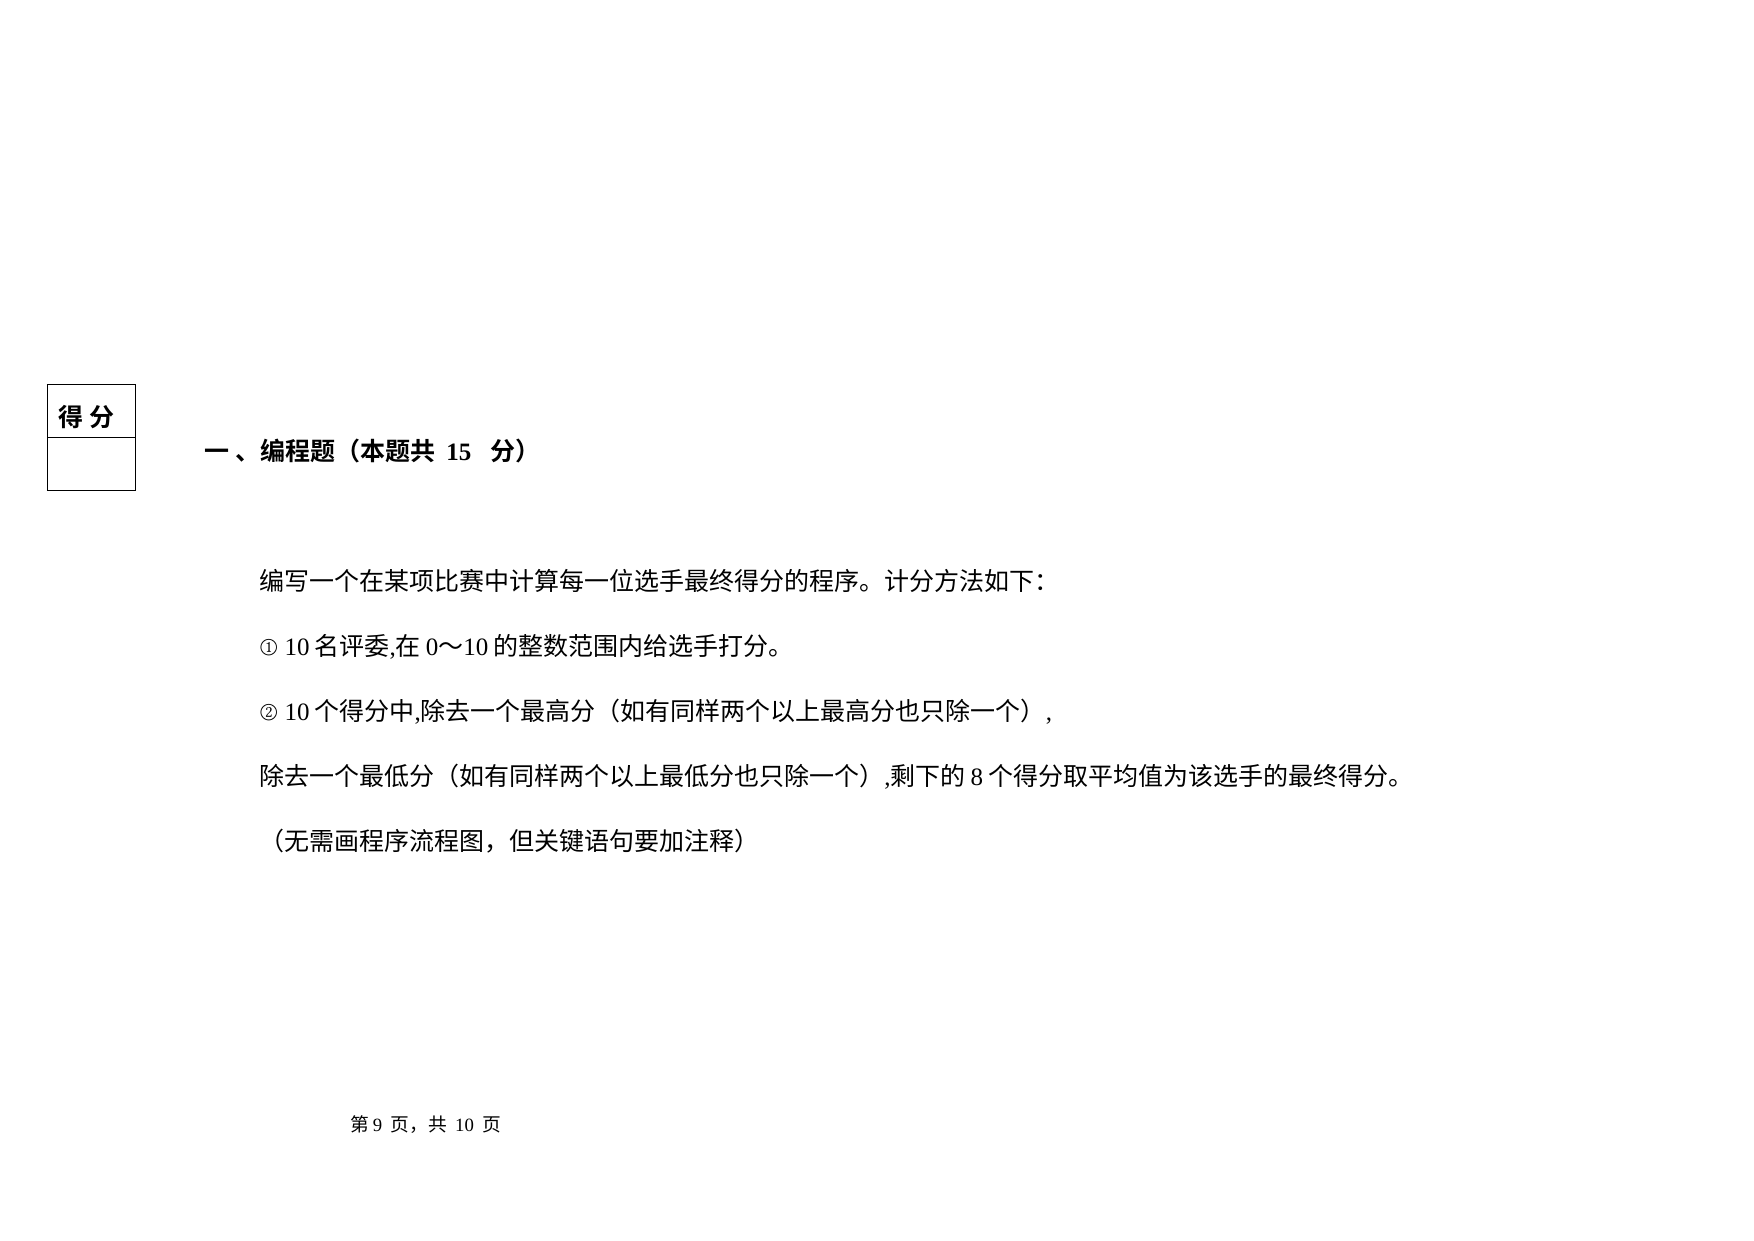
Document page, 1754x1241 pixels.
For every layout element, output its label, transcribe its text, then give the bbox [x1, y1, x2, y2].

table_header 得 分 [48, 385, 135, 437]
text ② 10个得分中,除去一个最高分（如有同样两个以上最高分也只除一个）, [59, 677, 1695, 742]
text （无需画程序流程图，但关键语句要加注释） [59, 807, 1695, 872]
table_cell [48, 438, 135, 490]
text 除去一个最低分（如有同样两个以上最低分也只除一个）,剩下的8个得分取平均值为该选手的最终得分。 [59, 742, 1695, 807]
text ① 10名评委,在0～10的整数范围内给选手打分。 [59, 612, 1695, 677]
text 编写一个在某项比赛中计算每一位选手最终得分的程序。计分方法如下： [59, 547, 1695, 612]
text 一 、编程题（本题共 15 分） [136, 417, 1695, 482]
